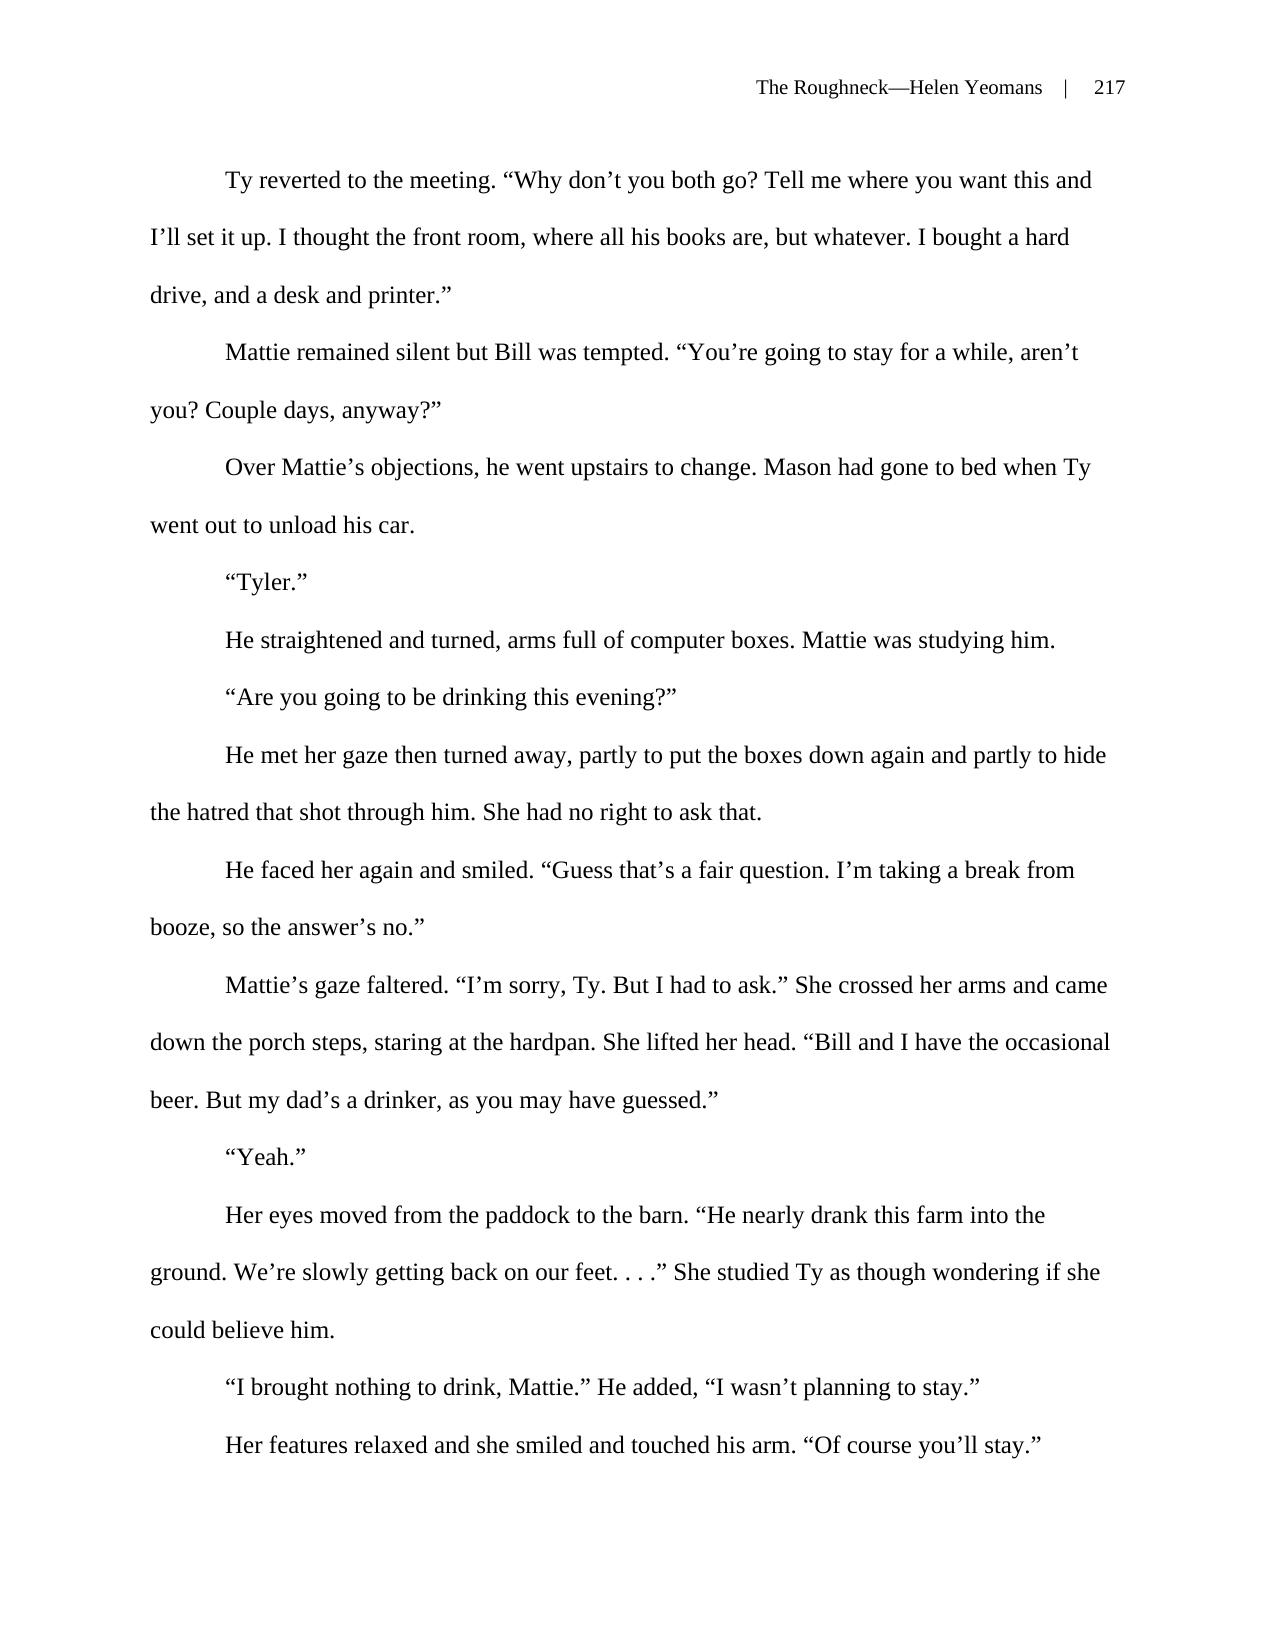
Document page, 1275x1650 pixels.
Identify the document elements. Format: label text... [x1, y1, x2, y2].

text “Are you going to be drinking this evening?” [150, 682, 1125, 711]
text Her eyes moved from the paddock to the barn. “He nearly drank this farm into the ground. We’re slowly getting back on our feet. . . .” She studied Ty as though wondering if she could believe him. [150, 1200, 1125, 1344]
text He straightened and turned, arms full of computer boxes. Mattie was studying him. [150, 625, 1125, 654]
text “I brought nothing to drink, Mattie.” He added, “I wasn’t planning to stay.” [150, 1372, 1125, 1401]
text “Yeah.” [150, 1142, 1125, 1171]
text He met her gaze then turned away, partly to put the boxes down again and partly to hide the hatred that shot through him. She had no right to ask that. [150, 740, 1125, 826]
text “Tyler.” [150, 567, 1125, 596]
text Mattie remained silent but Bill was tempted. “You’re going to stay for a while, aren’t you? Couple days, anyway?” [150, 337, 1125, 424]
text Mattie’s gaze faltered. “I’m sorry, Ty. But I had to ask.” She crossed her arms and came down the porch steps, staring at the hardpan. She lifted her head. “Bill and I have the occasional beer. But my dad’s a drinker, as you may have guessed.” [150, 970, 1125, 1114]
text Ty reverted to the meeting. “Why don’t you both go? Tell me where you want this and I’ll set it up. I thought the front room, where all his books are, but whatever. I bought a hard drive, and a desk and printer.” [150, 165, 1125, 309]
text Over Mattie’s objections, he went upstairs to change. Mason had gone to bed when Ty went out to unload his car. [150, 452, 1125, 539]
text He faced her again and smiled. “Guess that’s a fair question. I’m taking a break from booze, so the answer’s no.” [150, 855, 1125, 941]
text Her features relaxed and she smiled and touched his arm. “Of course you’ll stay.” [150, 1430, 1125, 1459]
